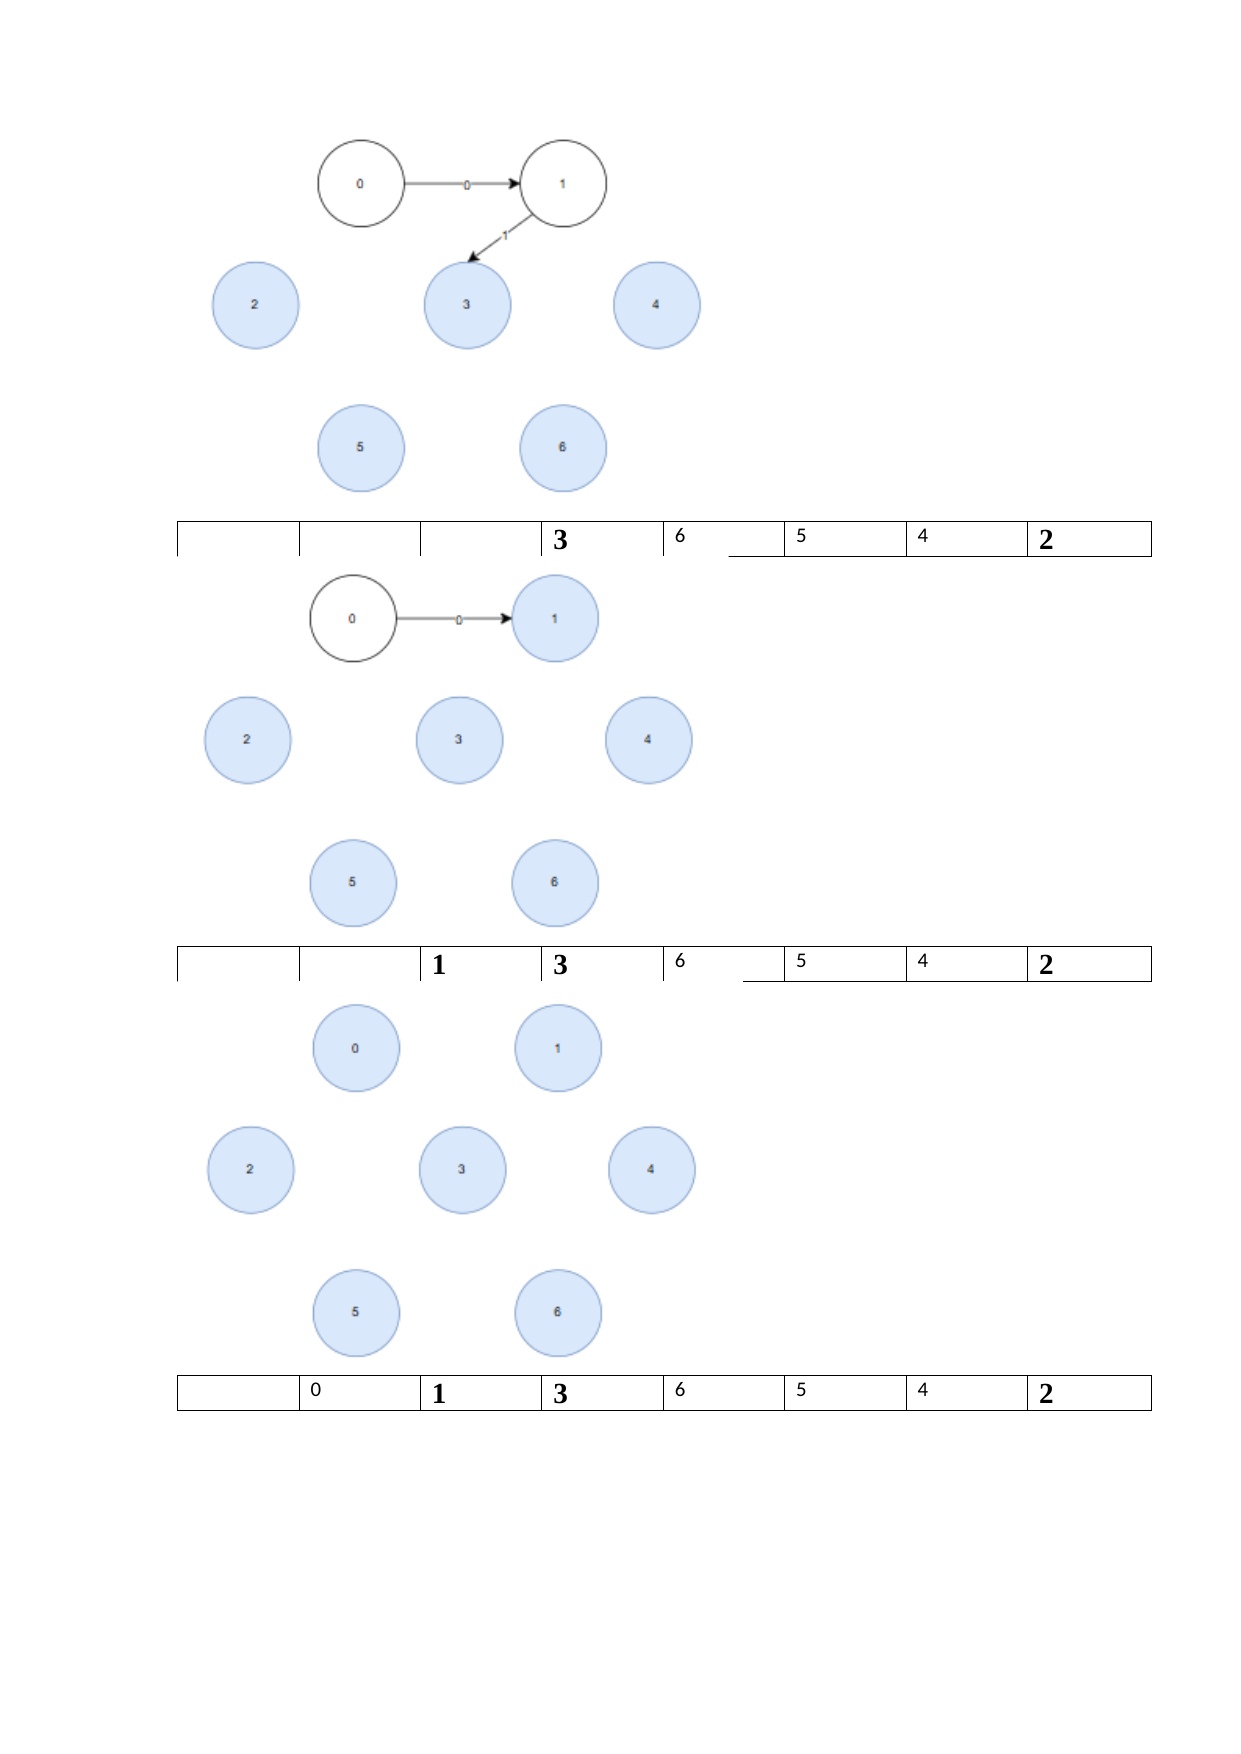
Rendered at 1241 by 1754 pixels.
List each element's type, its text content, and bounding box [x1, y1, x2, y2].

table_header 2 [1028, 947, 1151, 981]
table_header 6 [664, 947, 784, 981]
table_header [300, 947, 420, 981]
table_header 3 [542, 1376, 663, 1410]
table_header 4 [907, 522, 1027, 556]
table_header [178, 947, 299, 981]
table_header 3 [542, 947, 663, 981]
table_header 4 [907, 947, 1027, 981]
table_header 4 [907, 1376, 1027, 1410]
table_header 5 [785, 1376, 906, 1410]
table_header 5 [785, 522, 906, 556]
table_header [178, 522, 299, 556]
table_header 6 [664, 522, 784, 556]
table_header [421, 522, 541, 556]
table_header 2 [1028, 522, 1151, 556]
table_header 1 [421, 947, 541, 981]
table_header 0 [300, 1376, 420, 1410]
table_header [178, 1376, 299, 1410]
picture [177, 118, 734, 521]
picture [177, 981, 743, 1375]
picture [177, 556, 729, 946]
table_header [300, 522, 420, 556]
table_header 6 [664, 1376, 784, 1410]
table_header 3 [542, 522, 663, 556]
table_header 1 [421, 1376, 541, 1410]
table_header 2 [1028, 1376, 1151, 1410]
table_header 5 [785, 947, 906, 981]
